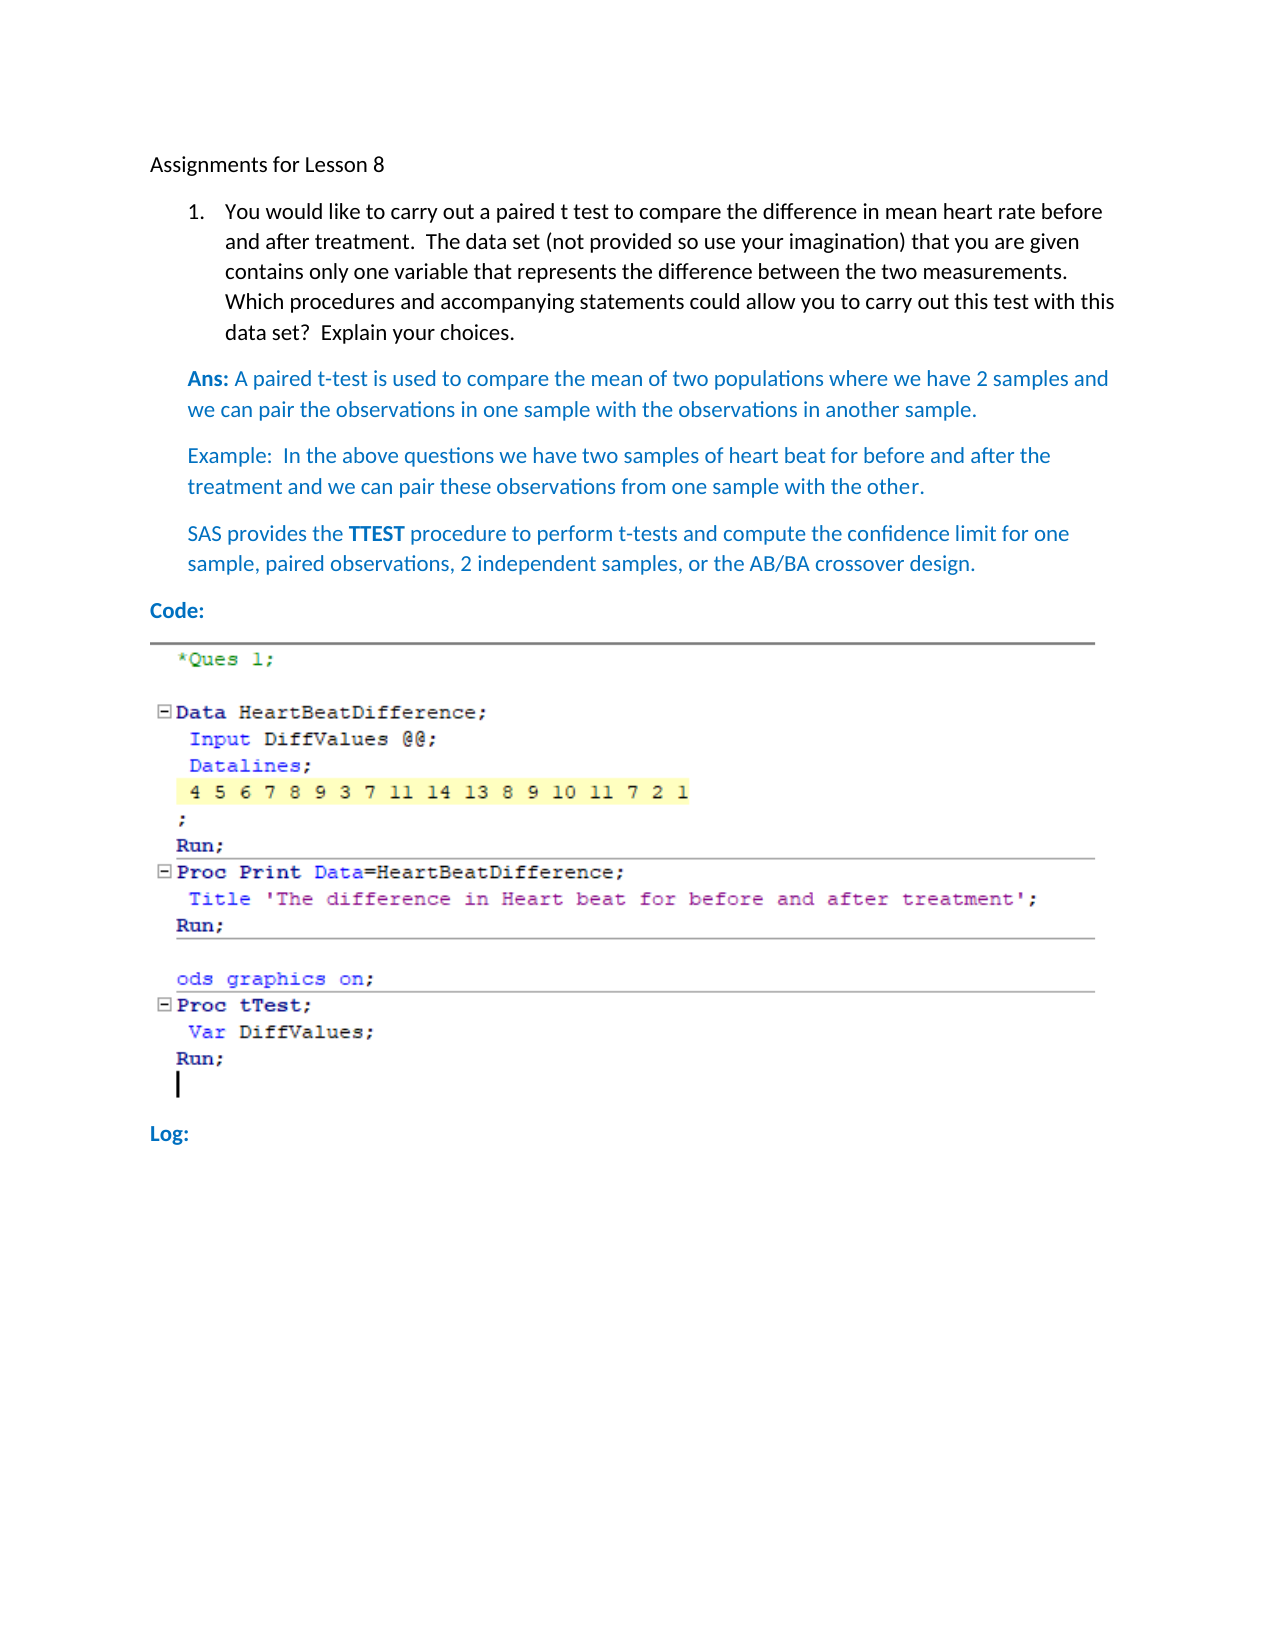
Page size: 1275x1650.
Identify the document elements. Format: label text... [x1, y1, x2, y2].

text Assignments for Lesson 8 [150, 150, 1125, 178]
text SAS provides the TTEST procedure to perform t-tests and compute the confidence limit for one sample, paired observations, 2 independent samples, or the AB/BA crossover design. [187, 519, 1125, 577]
text Ans: A paired t-test is used to compare the mean of two populations where we have 2 samples and we can pair the observations in one sample with the observations in another sample. [187, 364, 1125, 423]
text Log: [150, 1119, 1125, 1147]
picture [150, 642, 1096, 1101]
list You would like to carry out a paired t test to compare the difference in mean heart rate before and after treatment. The data set (not provided so use your imagination) that you are given contains only one variable that represents the difference between the two measurements. Which procedures and accompanying statements could allow you to carry out this test with this data set? Explain your choices. [187, 197, 1125, 346]
text Example: In the above questions we have two samples of heart beat for before and after the treatment and we can pair these observations from one sample with the other. [187, 442, 1125, 500]
text Code: [150, 596, 1125, 624]
